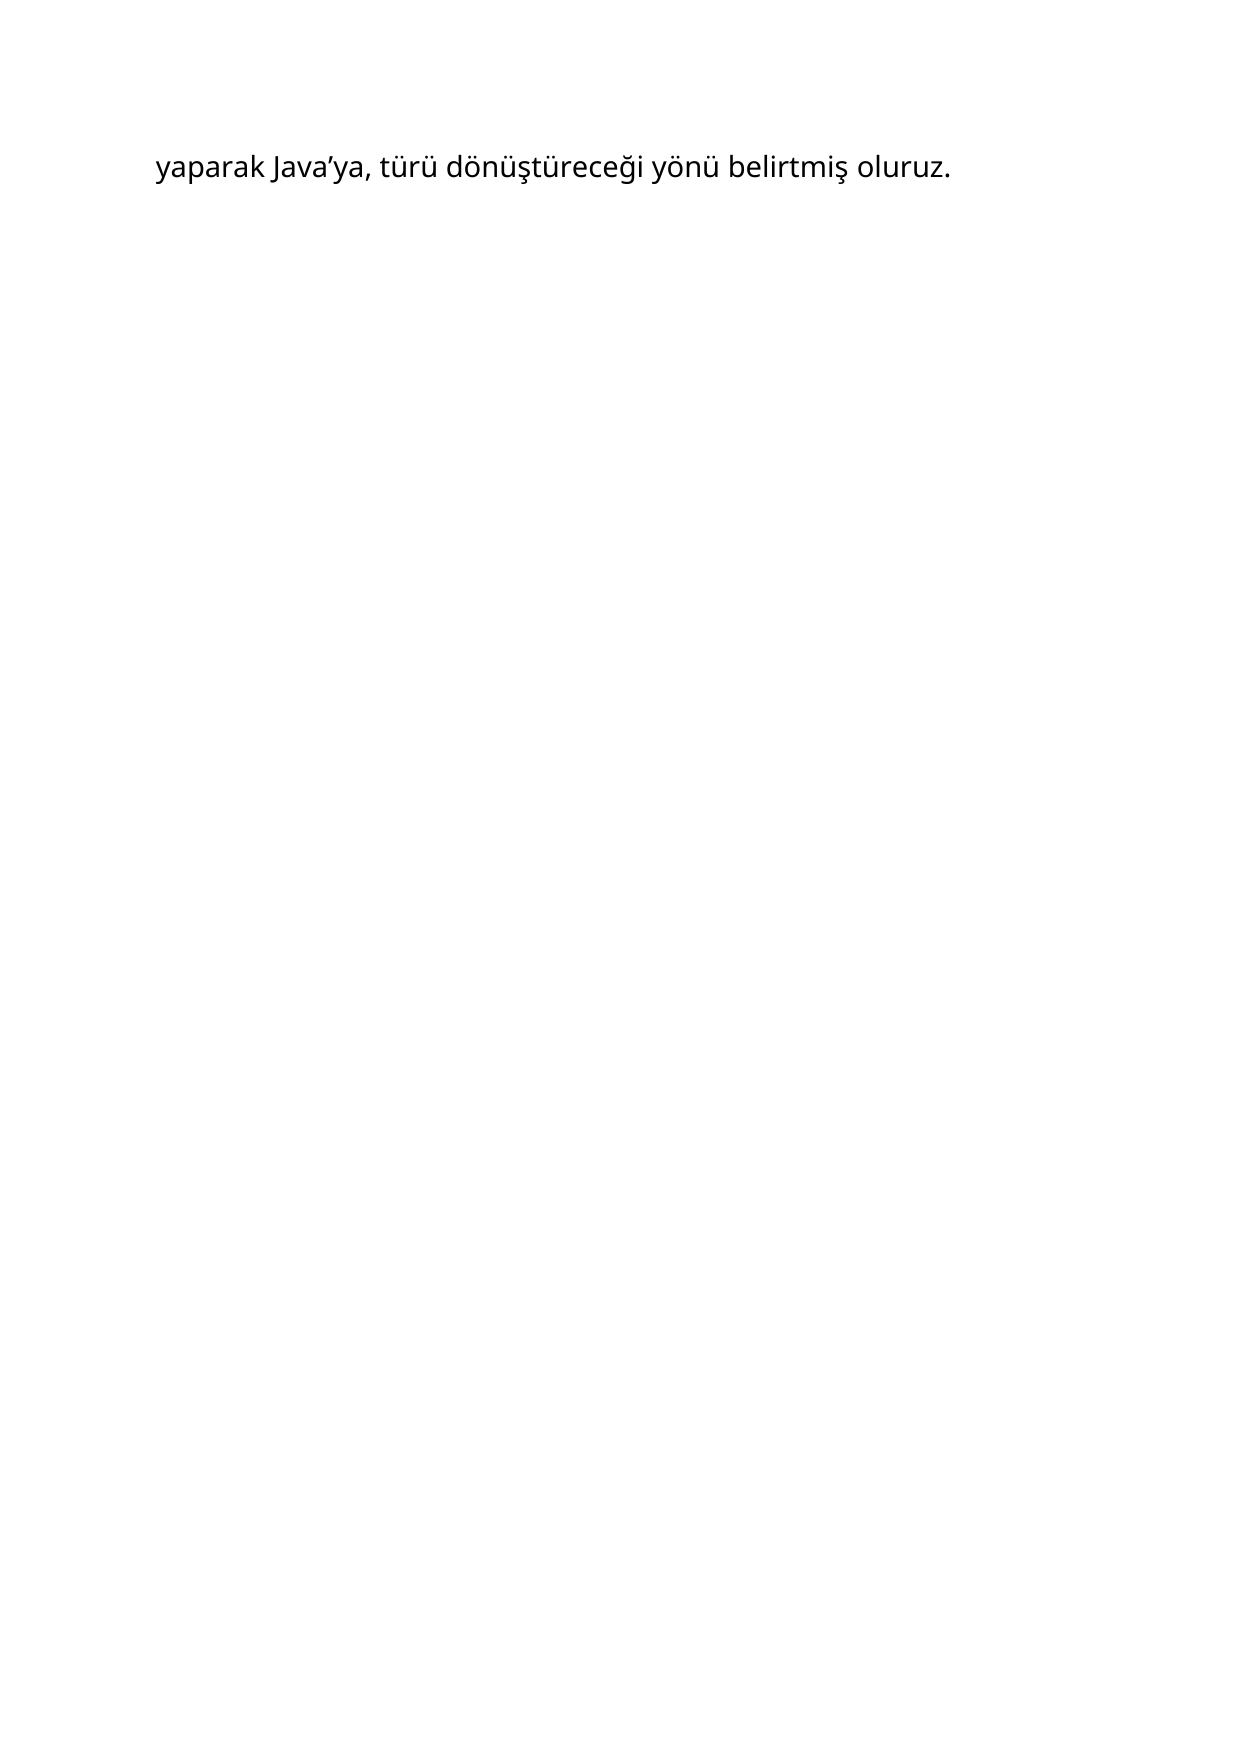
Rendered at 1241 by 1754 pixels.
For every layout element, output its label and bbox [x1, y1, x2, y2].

text [156, 146, 1092, 186]
